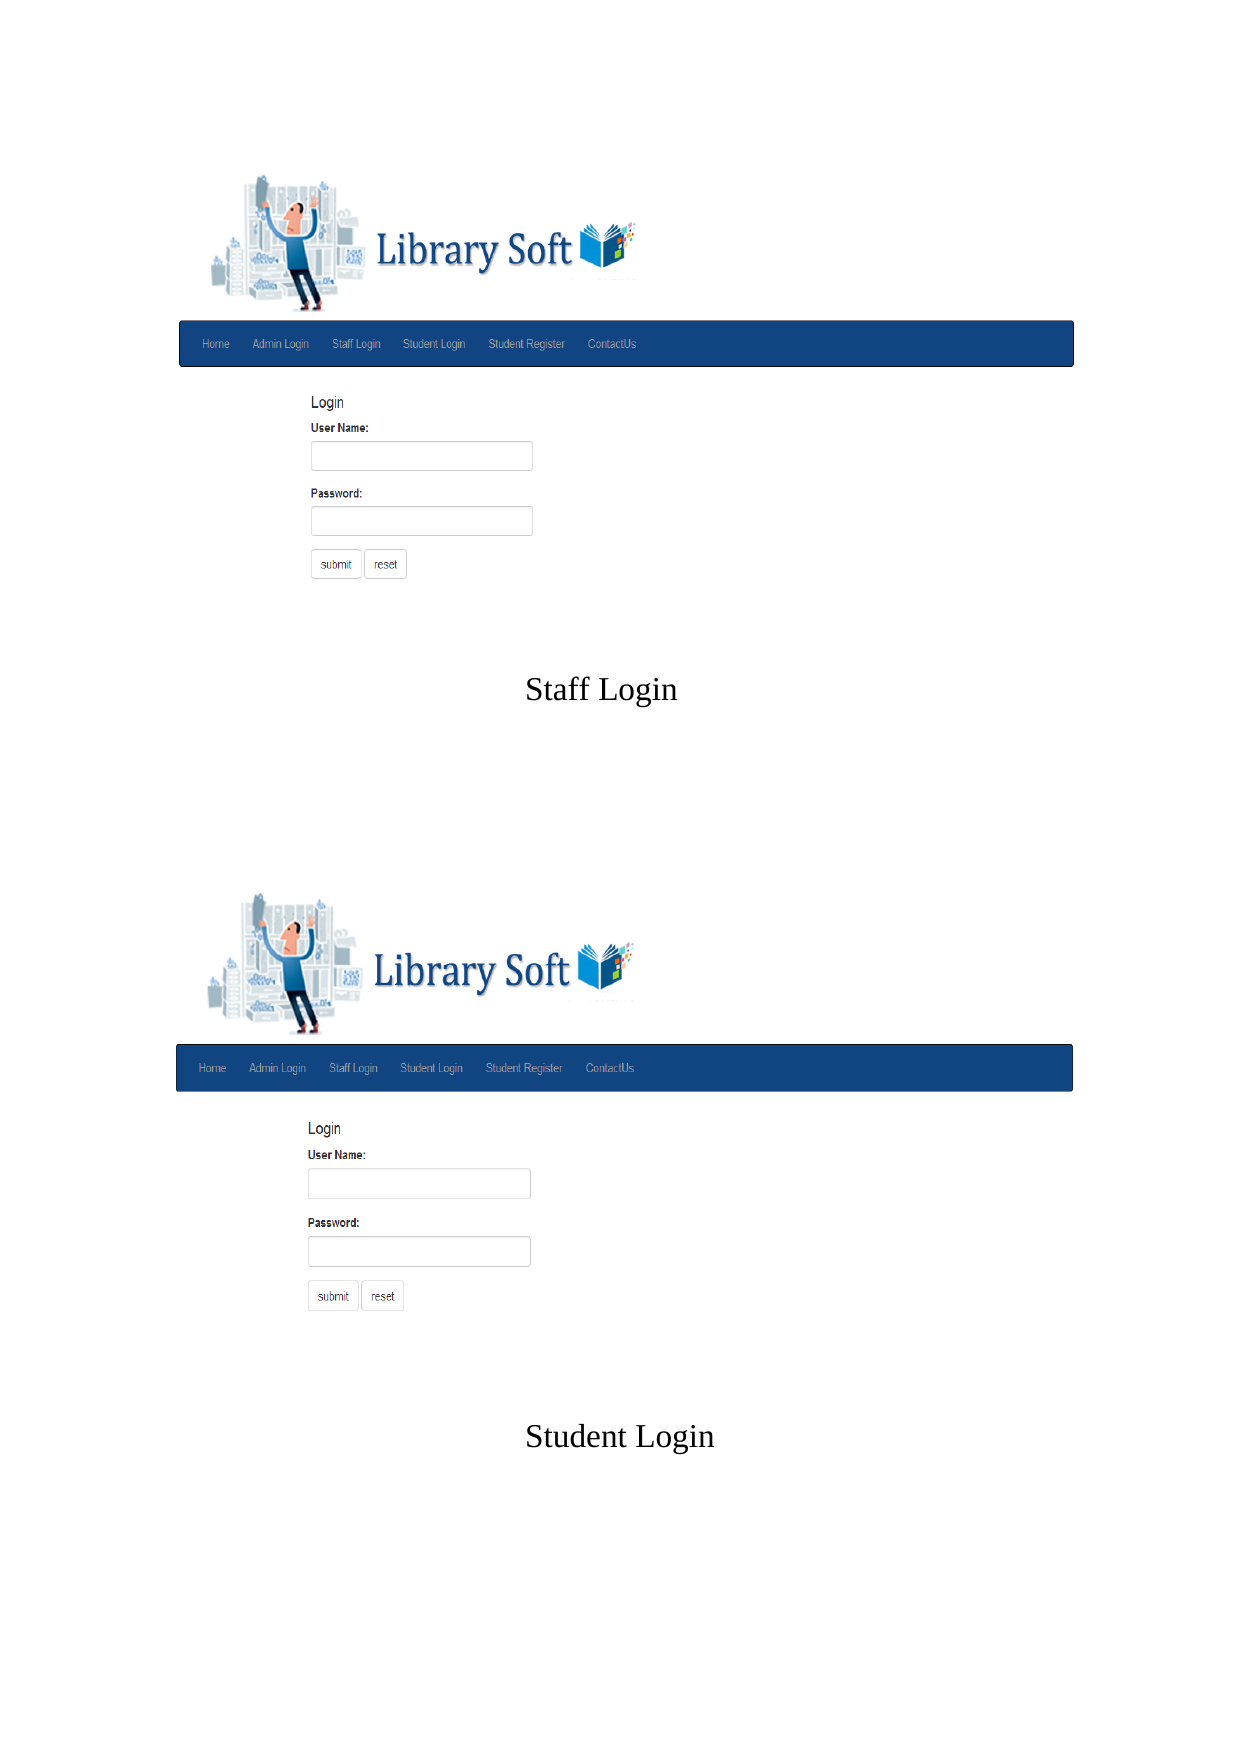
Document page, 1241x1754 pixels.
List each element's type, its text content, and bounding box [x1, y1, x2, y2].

picture [150, 863, 1091, 1392]
text Staff Login [450, 669, 1090, 707]
text Student Login [150, 1417, 1090, 1455]
picture [150, 150, 1089, 644]
